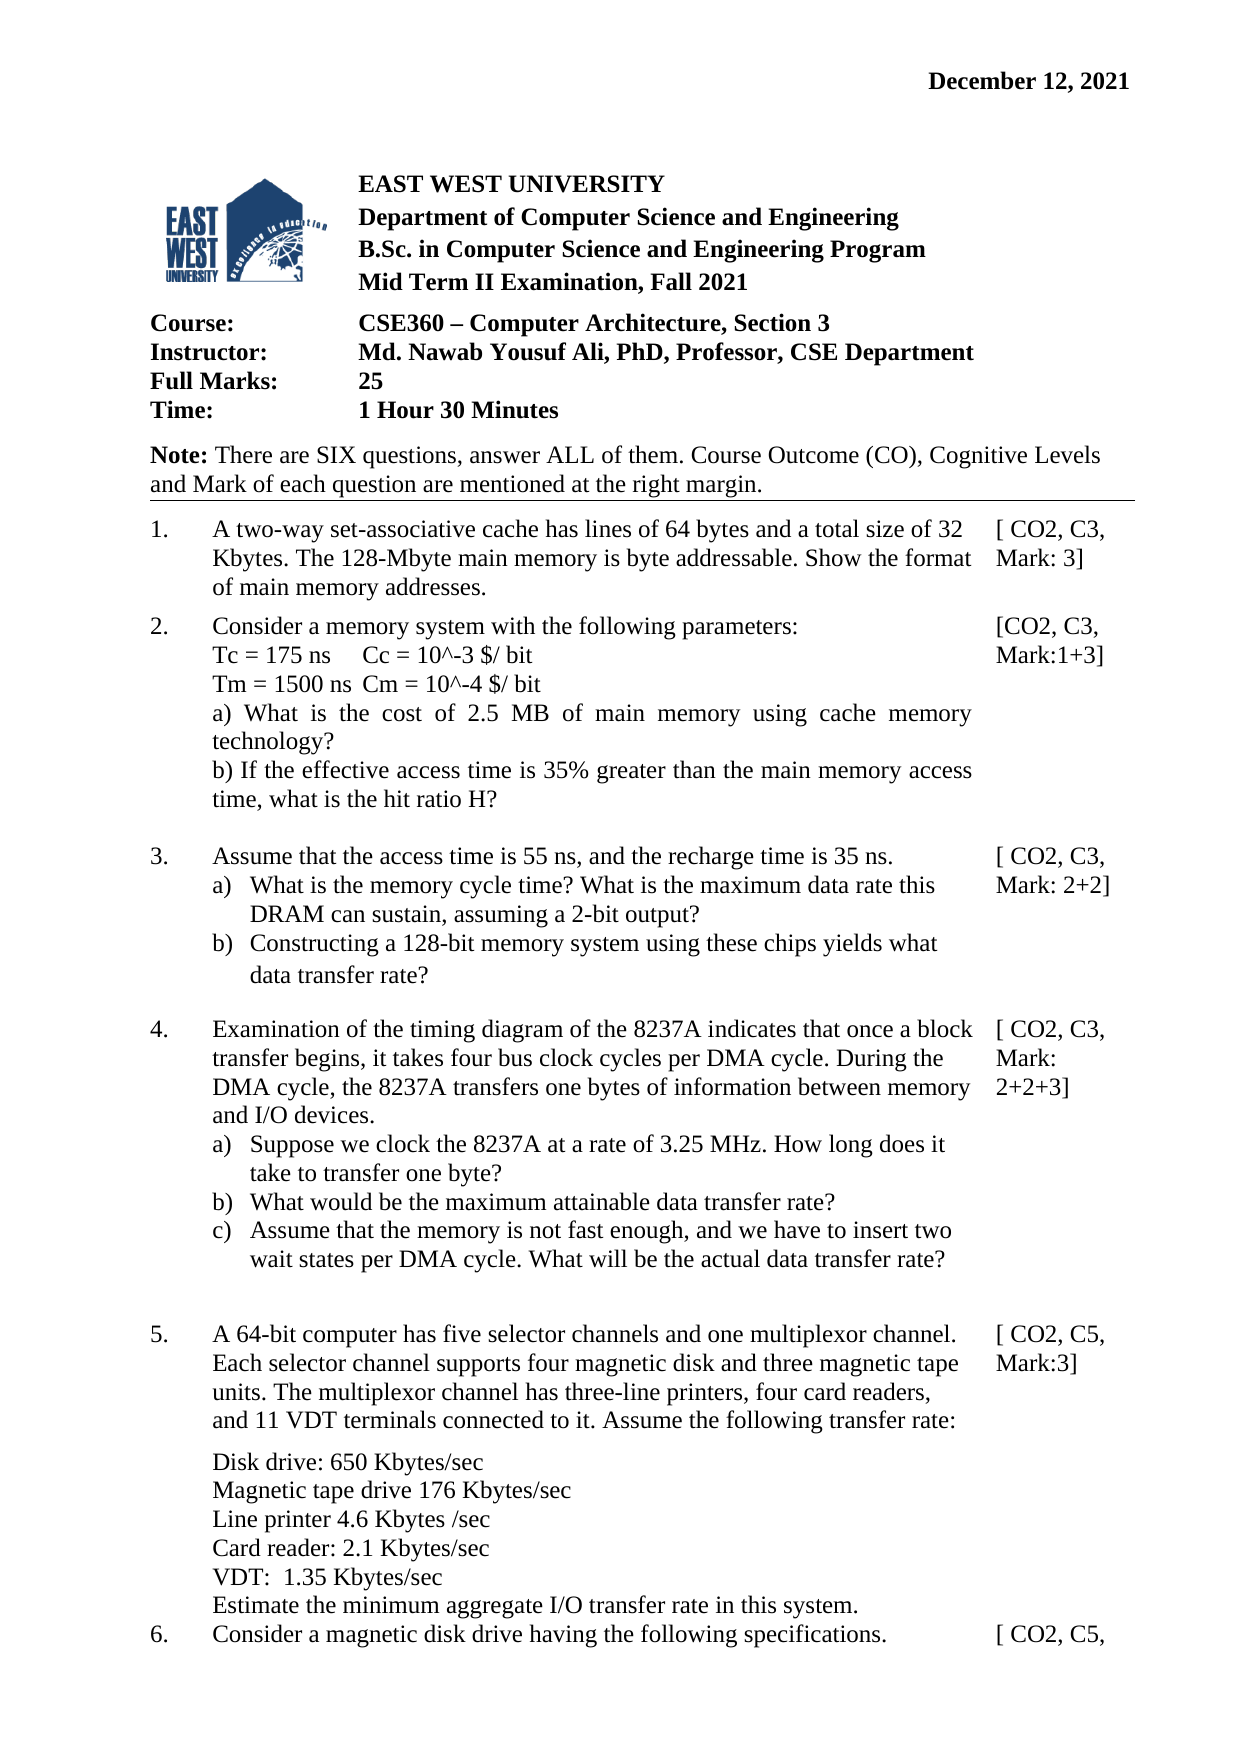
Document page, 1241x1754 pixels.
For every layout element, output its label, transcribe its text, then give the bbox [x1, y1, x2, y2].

table_cell Instructor: [139, 337, 347, 366]
table_cell A 64-bit computer has five selector channels and one multiplexor channel. Each selector channel supports four magnetic disk and three magnetic tape units. The multiplexor channel has three-line printers, four card readers, and 11 VDT terminals connected to it. Assume the following transfer rate: Disk drive: 650 Kbytes/sec Magnetic tape drive 176 Kbytes/sec Line printer 4.6 Kbytes /sec Card reader: 2.1 Kbytes/sec VDT: 1.35 Kbytes/sec Estimate the minimum aggregate I/O transfer rate in this system. [201, 1319, 984, 1619]
table_cell [CO2, C3, Mark:1+3] [984, 611, 1147, 841]
table_cell CSE360 – Computer Architecture, Section 3 [347, 309, 1147, 337]
table_cell Consider a memory system with the following parameters: Tc = 175 ns Cc = 10^-3 $/ bit Tm = 1500 ns Cm = 10^-4 $/ bit a) What is the cost of 2.5 MB of main memory using cache memory technology? b) If the effective access time is 35% greater than the main memory access time, what is the hit ratio H? [201, 611, 984, 841]
table_cell Note: There are SIX questions, answer ALL of them. Course Outcome (CO), Cognitive Levels and Mark of each question are mentioned at the right margin. [139, 440, 1147, 514]
picture [148, 173, 330, 291]
table_cell 4. [139, 1014, 201, 1319]
table_cell [ CO2, C5, Mark:3] [984, 1319, 1147, 1619]
table_cell 2. [139, 611, 201, 841]
table_cell Md. Nawab Yousuf Ali, PhD, Professor, CSE Department [347, 337, 1147, 366]
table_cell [201, 1619, 984, 1649]
table_cell 3. [139, 841, 201, 1014]
table_cell [ CO2, C3, Mark: 3] [984, 515, 1147, 611]
table_cell Examination of the timing diagram of the 8237A indicates that once a block transfer begins, it takes four bus clock cycles per DMA cycle. During the DMA cycle, the 8237A transfers one bytes of information between memory and I/O devices. Suppose we clock the 8237A at a rate of 3.25 MHz. How long does it take to transfer one byte? What would be the maximum attainable data transfer rate? Assume that the memory is not fast enough, and we have to insert two wait states per DMA cycle. What will be the actual data transfer rate? [201, 1014, 984, 1319]
table_cell 1. [139, 515, 201, 611]
table_header EAST WEST UNIVERSITY [347, 170, 1147, 202]
table_cell A two-way set-associative cache has lines of 64 bytes and a total size of 32 Kbytes. The 128-Mbyte main memory is byte addressable. Show the format of main memory addresses. [201, 515, 984, 611]
table_cell 25 [347, 366, 1147, 395]
table_cell Mid Term II Examination, Fall 2021 [347, 267, 1147, 308]
table_cell Department of Computer Science and Engineering [347, 202, 1147, 234]
table_cell 5. [139, 1319, 201, 1619]
table_cell Assume that the access time is 55 ns, and the recharge time is 35 ns. What is the memory cycle time? What is the maximum data rate this DRAM can sustain, assuming a 2-bit output? Constructing a 128-bit memory system using these chips yields what data transfer rate? [201, 841, 984, 1014]
table_header [139, 170, 347, 308]
table_cell Full Marks: [139, 366, 347, 395]
table_cell [ CO2, C3, Mark: 2+2+3] [984, 1014, 1147, 1319]
table_cell 1 Hour 30 Minutes [347, 395, 1147, 440]
table_cell Course: [139, 309, 347, 337]
table_cell B.Sc. in Computer Science and Engineering Program [347, 234, 1147, 267]
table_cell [984, 1619, 1147, 1649]
table_cell 6. [139, 1619, 201, 1649]
table_cell [ CO2, C3, Mark: 2+2] [984, 841, 1147, 1014]
table_cell Time: [139, 395, 347, 440]
